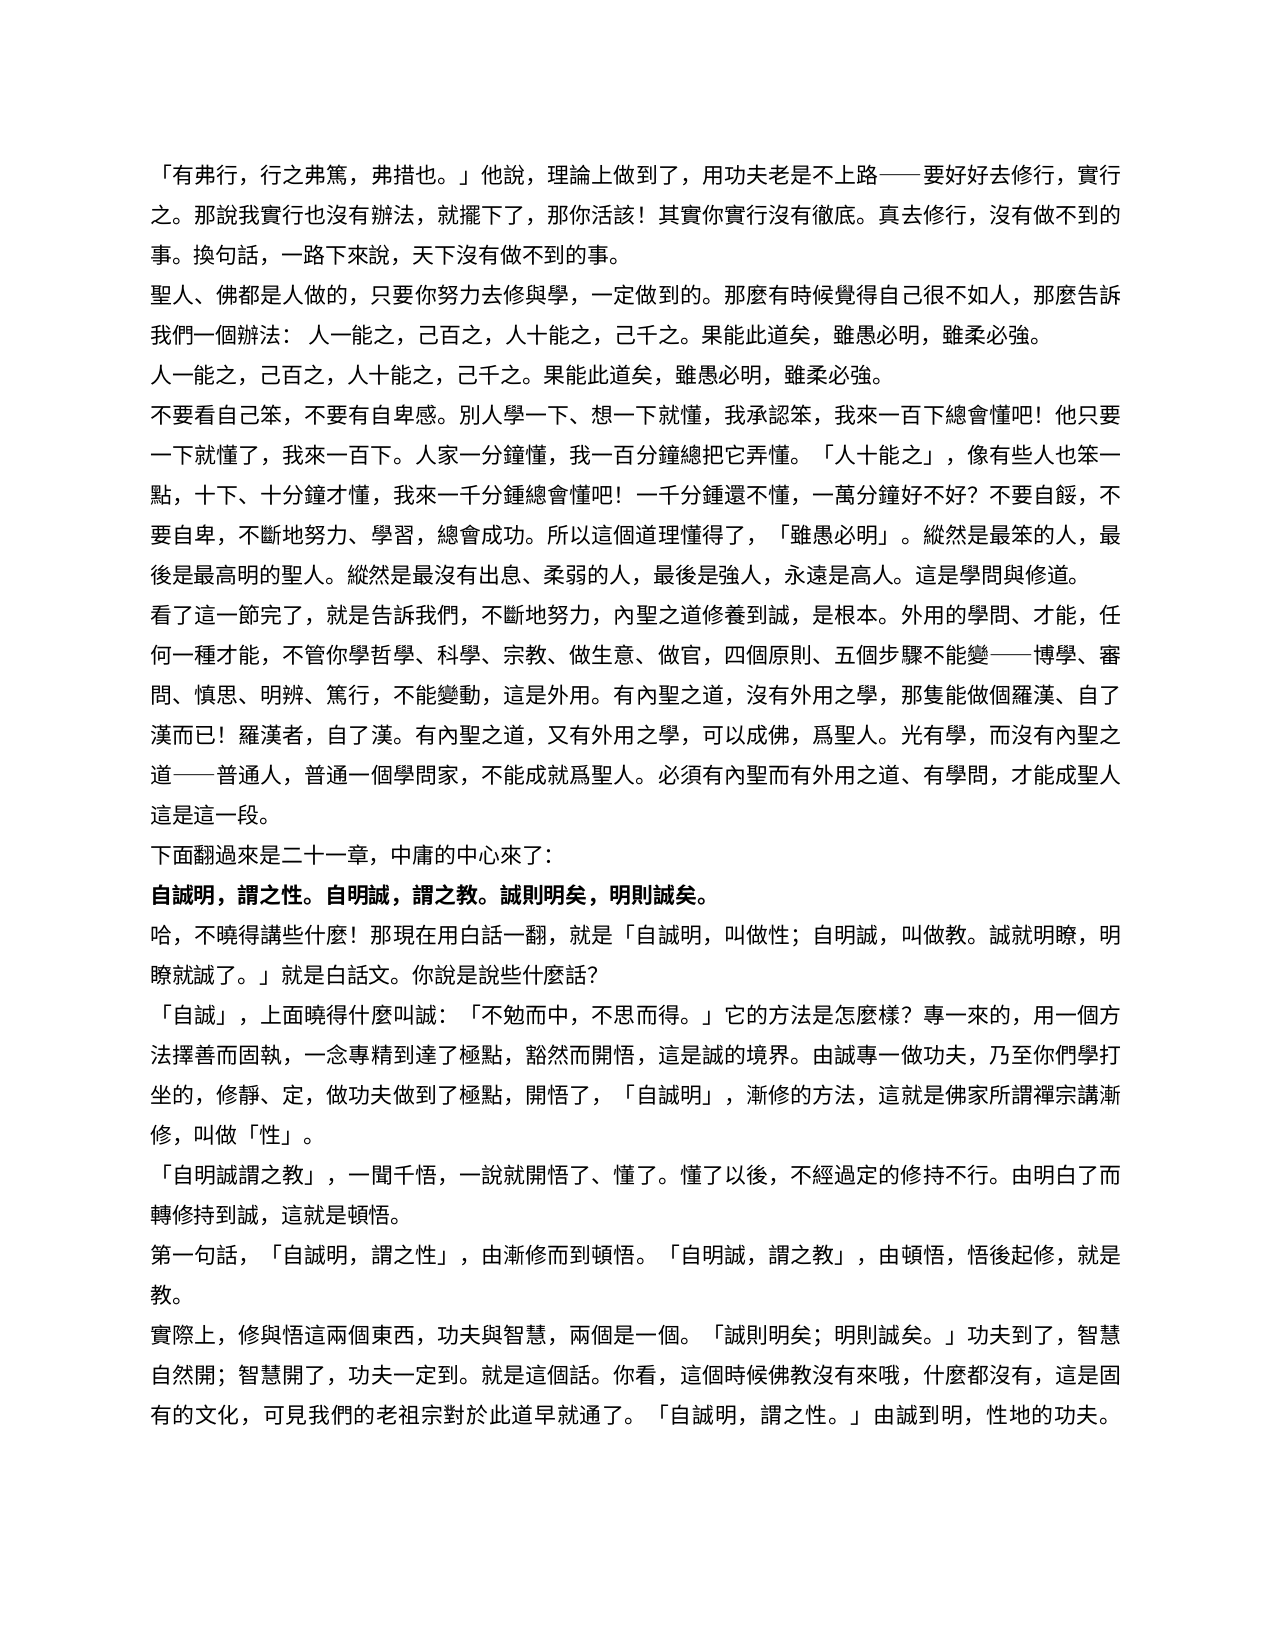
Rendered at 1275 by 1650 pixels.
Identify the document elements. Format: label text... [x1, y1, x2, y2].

text 「自誠」，上面曉得什麼叫誠：「不勉而中，不思而得。」它的方法是怎麼樣？專一來的，用一個方法擇善而固執，一念專精到達了極點，豁然而開悟，這是誠的境界。由誠專一做功夫，乃至你們學打坐的，修靜、定，做功夫做到了極點，開悟了，「自誠明」，漸修的方法，這就是佛家所謂禪宗講漸修，叫做「性」。 [150, 990, 1125, 1150]
text 看了這一節完了，就是告訴我們，不斷地努力，內聖之道修養到誠，是根本。外用的學問、才能，任何一種才能，不管你學哲學、科學、宗教、做生意、做官，四個原則、五個步驟不能變——博學、審問、慎思、明辨、篤行，不能變動，這是外用。有內聖之道，沒有外用之學，那隻能做個羅漢、自了漢而已！羅漢者，自了漢。有內聖之道，又有外用之學，可以成佛，爲聖人。光有學，而沒有內聖之道——普通人，普通一個學問家，不能成就爲聖人。必須有內聖而有外用之道、有學問，才能成聖人。這是這一段。 [150, 590, 1125, 830]
text 聖人、佛都是人做的，只要你努力去修與學，一定做到的。那麼有時候覺得自己很不如人，那麼告訴我們一個辦法： 人一能之，己百之，人十能之，己千之。果能此道矣，雖愚必明，雖柔必強。 [150, 270, 1125, 350]
text 下面翻過來是二十一章，中庸的中心來了： [150, 830, 1125, 870]
text 哈，不曉得講些什麼！那現在用白話一翻，就是「自誠明，叫做性；自明誠，叫做教。誠就明瞭，明瞭就誠了。」就是白話文。你說是說些什麼話？ [150, 910, 1125, 990]
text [150, 1310, 1125, 1430]
text 人一能之，己百之，人十能之，己千之。果能此道矣，雖愚必明，雖柔必強。 [150, 350, 1125, 390]
text 「有弗行，行之弗篤，弗措也。」他說，理論上做到了，用功夫老是不上路——要好好去修行，實行之。那說我實行也沒有辦法，就擺下了，那你活該！其實你實行沒有徹底。真去修行，沒有做不到的事。換句話，一路下來說，天下沒有做不到的事。 [150, 150, 1125, 270]
text 「自明誠謂之教」，一聞千悟，一說就開悟了、懂了。懂了以後，不經過定的修持不行。由明白了而轉修持到誠，這就是頓悟。 [150, 1150, 1125, 1230]
text 不要看自己笨，不要有自卑感。別人學一下、想一下就懂，我承認笨，我來一百下總會懂吧！他只要一下就懂了，我來一百下。人家一分鐘懂，我一百分鐘總把它弄懂。「人十能之」，像有些人也笨一點，十下、十分鐘才懂，我來一千分鍾總會懂吧！一千分鍾還不懂，一萬分鐘好不好？不要自餒，不要自卑，不斷地努力、學習，總會成功。所以這個道理懂得了，「雖愚必明」。縱然是最笨的人，最後是最高明的聖人。縱然是最沒有出息、柔弱的人，最後是強人，永遠是高人。這是學問與修道。 [150, 390, 1125, 590]
text 自誠明，謂之性。自明誠，謂之教。誠則明矣，明則誠矣。 [150, 870, 1125, 910]
text 第一句話，「自誠明，謂之性」，由漸修而到頓悟。「自明誠，謂之教」，由頓悟，悟後起修，就是教。 [150, 1230, 1125, 1310]
